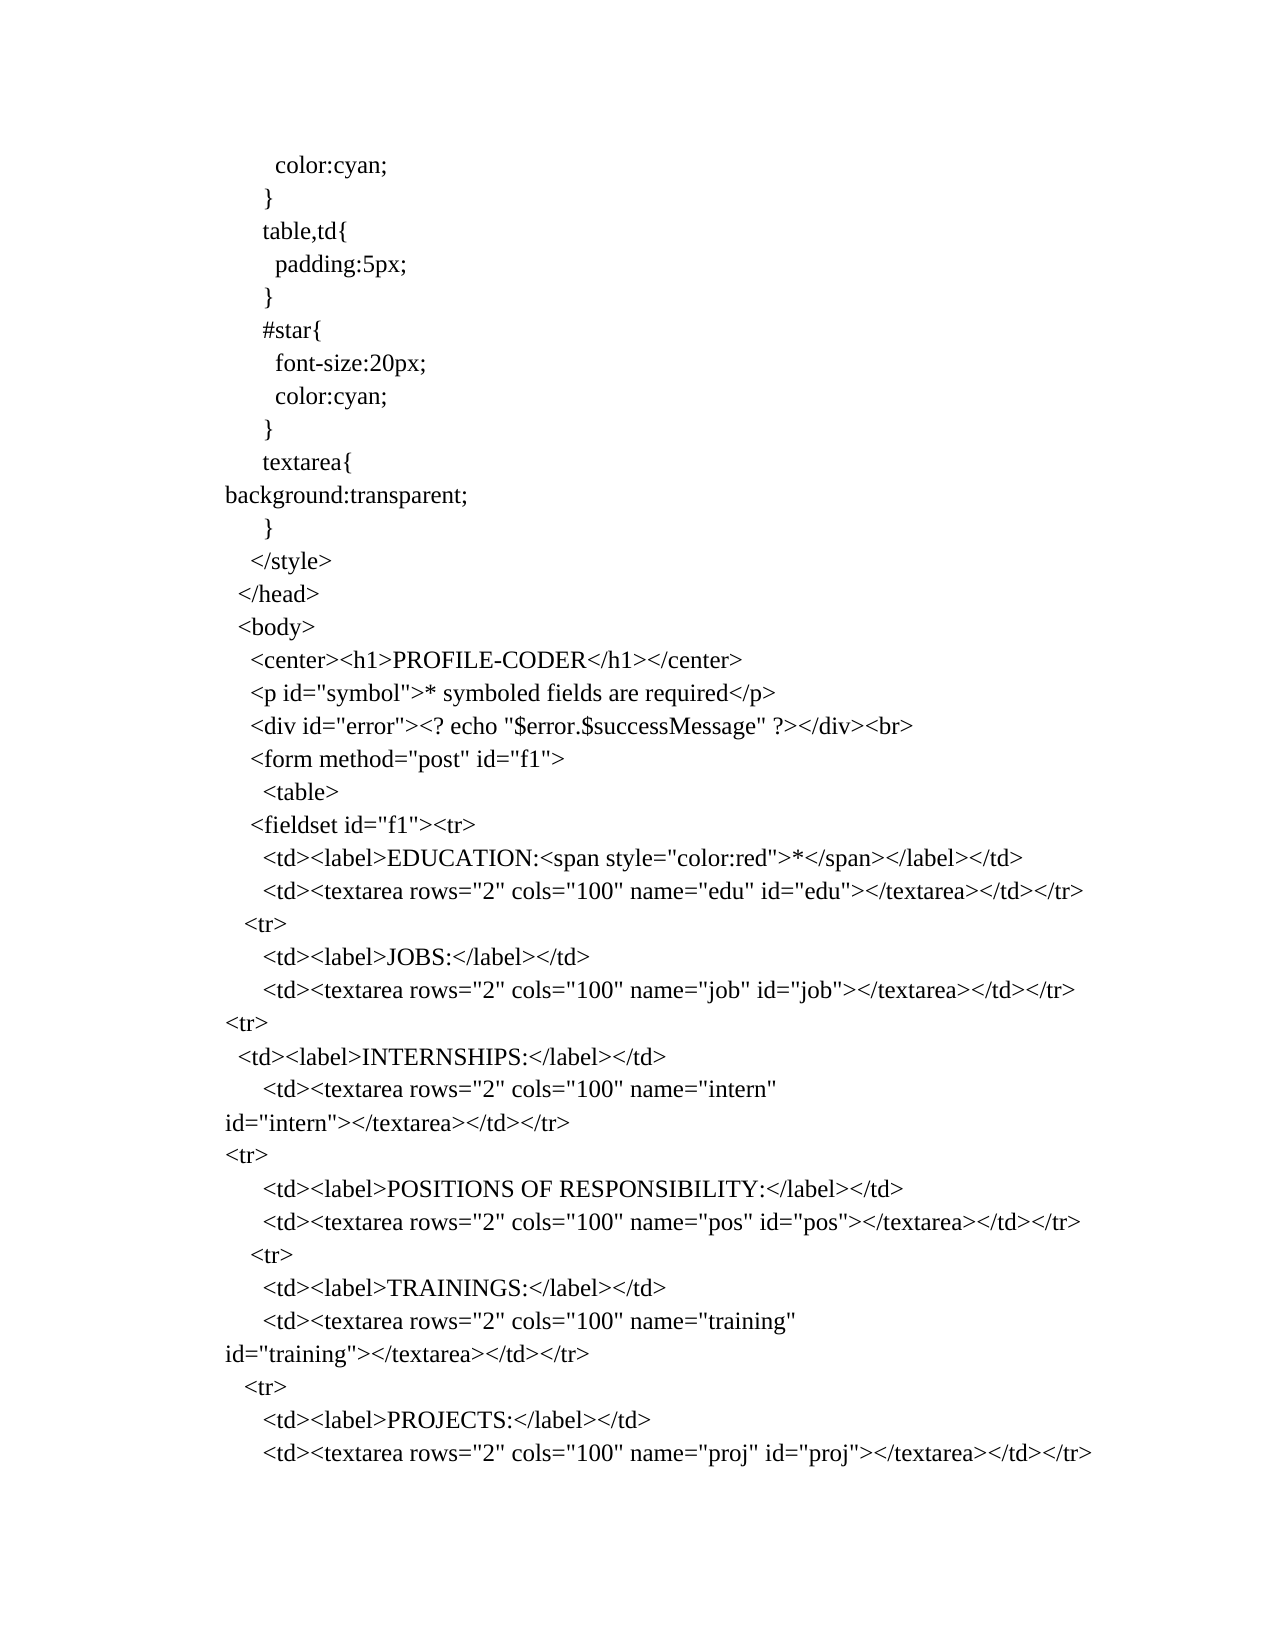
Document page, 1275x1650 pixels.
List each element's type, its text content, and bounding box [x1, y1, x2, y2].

list <tr> [225, 1141, 1125, 1169]
list <td><textarea rows="2" cols="100" name="proj" id="proj"></textarea></td></tr> [225, 1438, 1125, 1467]
list <td><textarea rows="2" cols="100" name="edu" id="edu"></textarea></td></tr> [225, 876, 1125, 905]
list <div id="error"><? echo "$error.$successMessage" ?></div><br> [225, 711, 1125, 740]
list font-size:20px; [225, 348, 1125, 377]
list padding:5px; [225, 249, 1125, 278]
list <form method="post" id="f1"> [225, 744, 1125, 773]
list } [225, 513, 1125, 542]
list background:transparent; [225, 480, 1125, 509]
list <tr> [225, 1008, 1125, 1037]
list } [225, 282, 1125, 311]
list <td><label>INTERNSHIPS:</label></td> [225, 1042, 1125, 1070]
list color:cyan; [225, 381, 1125, 410]
list <tr> [225, 909, 1125, 938]
list } [225, 183, 1125, 212]
list table,td{ [225, 216, 1125, 245]
list <p id="symbol">* symboled fields are required</p> [225, 678, 1125, 707]
list <td><textarea rows="2" cols="100" name="pos" id="pos"></textarea></td></tr> [225, 1207, 1125, 1235]
list <table> [225, 777, 1125, 806]
list <body> [225, 612, 1125, 641]
list <fieldset id="f1"><tr> [225, 810, 1125, 839]
list <tr> [225, 1372, 1125, 1401]
list <td><label>PROJECTS:</label></td> [225, 1405, 1125, 1433]
list <td><label>JOBS:</label></td> [225, 942, 1125, 971]
list #star{ [225, 315, 1125, 344]
list </style> [225, 546, 1125, 575]
list <tr> [225, 1240, 1125, 1268]
list <td><textarea rows="2" cols="100" name="training" id="training"></textarea></td></tr> [225, 1306, 1125, 1367]
list <td><label>POSITIONS OF RESPONSIBILITY:</label></td> [225, 1174, 1125, 1202]
list <td><textarea rows="2" cols="100" name="intern" id="intern"></textarea></td></tr> [225, 1074, 1125, 1136]
list <td><label>EDUCATION:<span style="color:red">*</span></label></td> [225, 843, 1125, 872]
list <td><label>TRAININGS:</label></td> [225, 1273, 1125, 1301]
list } [225, 414, 1125, 443]
list </head> [225, 579, 1125, 608]
list textarea{ [225, 447, 1125, 476]
list color:cyan; [225, 150, 1125, 179]
list <td><textarea rows="2" cols="100" name="job" id="job"></textarea></td></tr> [225, 976, 1125, 1004]
list <center><h1>PROFILE-CODER</h1></center> [225, 645, 1125, 674]
